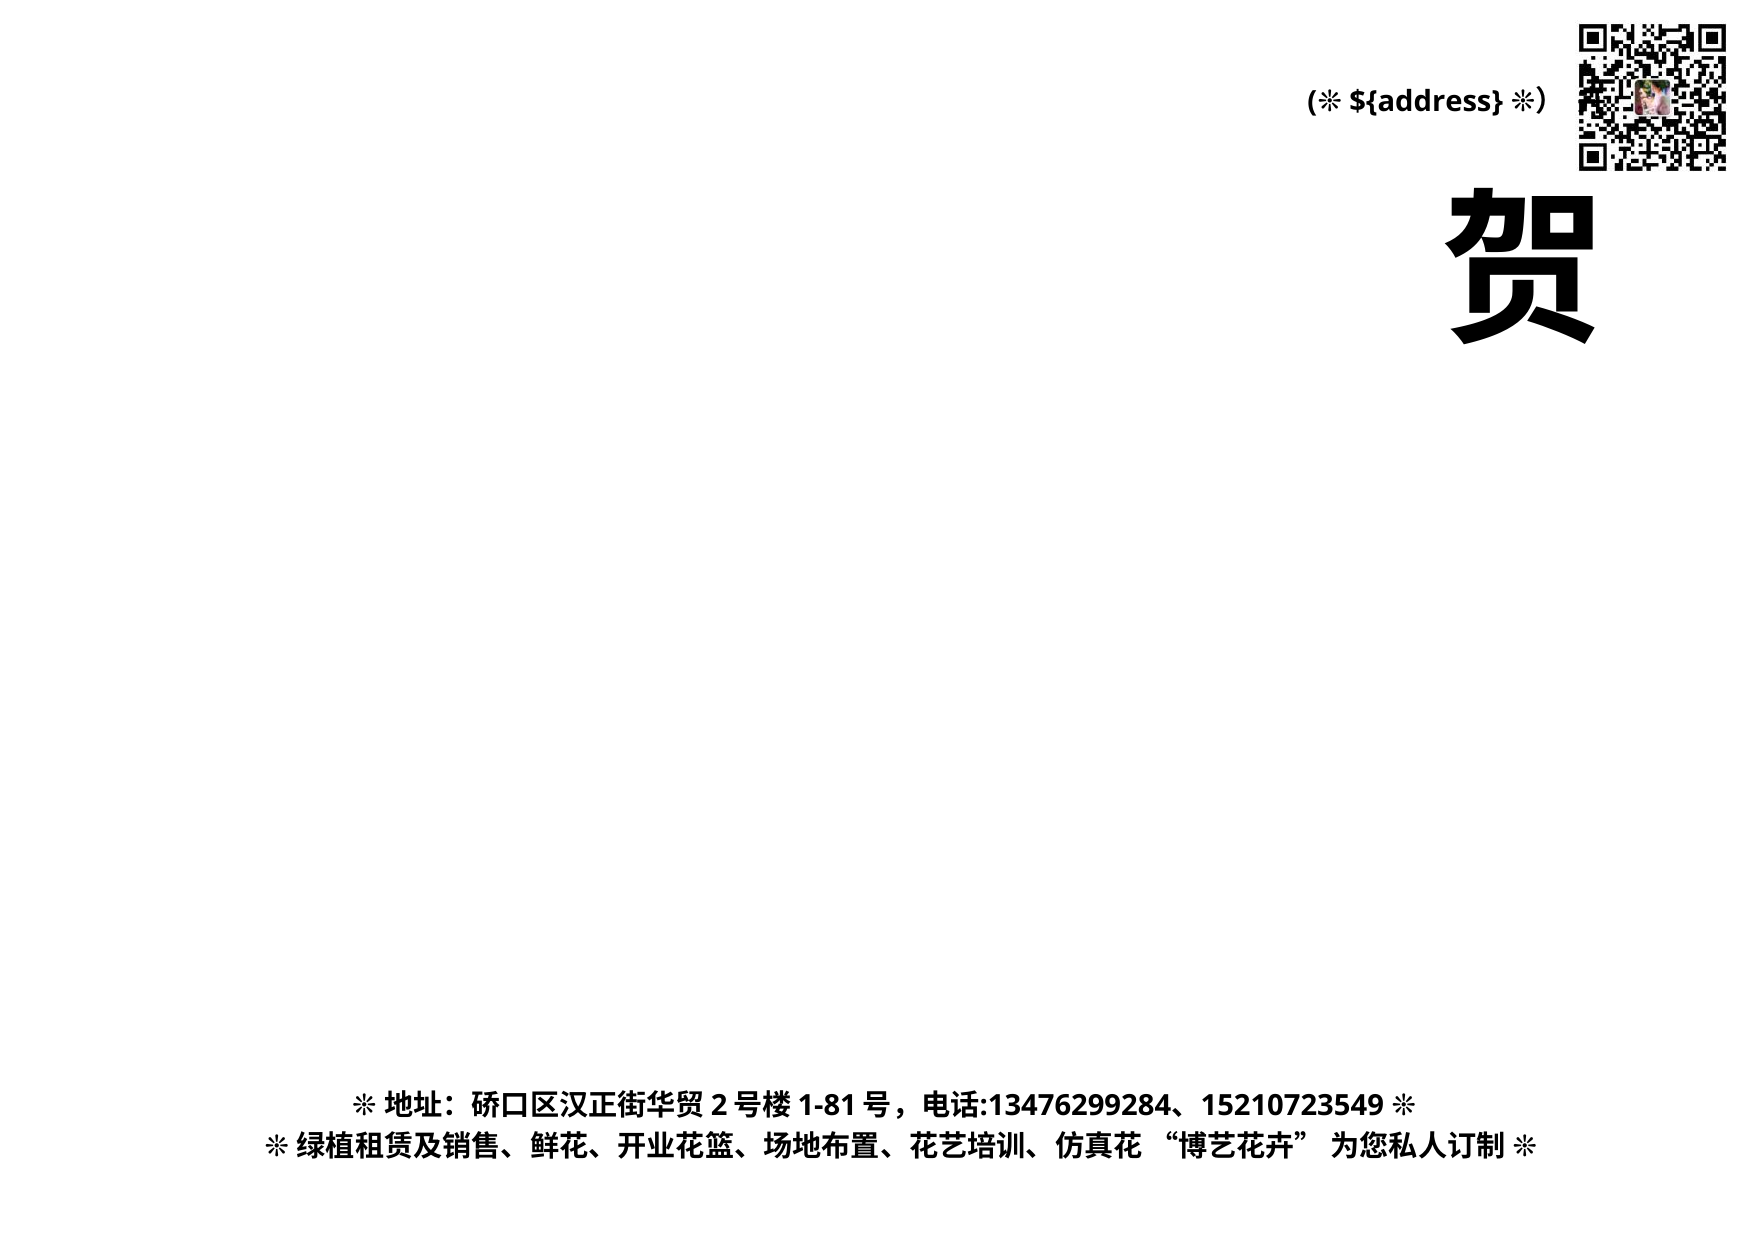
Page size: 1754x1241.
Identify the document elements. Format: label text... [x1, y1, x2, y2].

picture [1567, 12, 1737, 182]
text 贺 [139, 134, 1615, 379]
